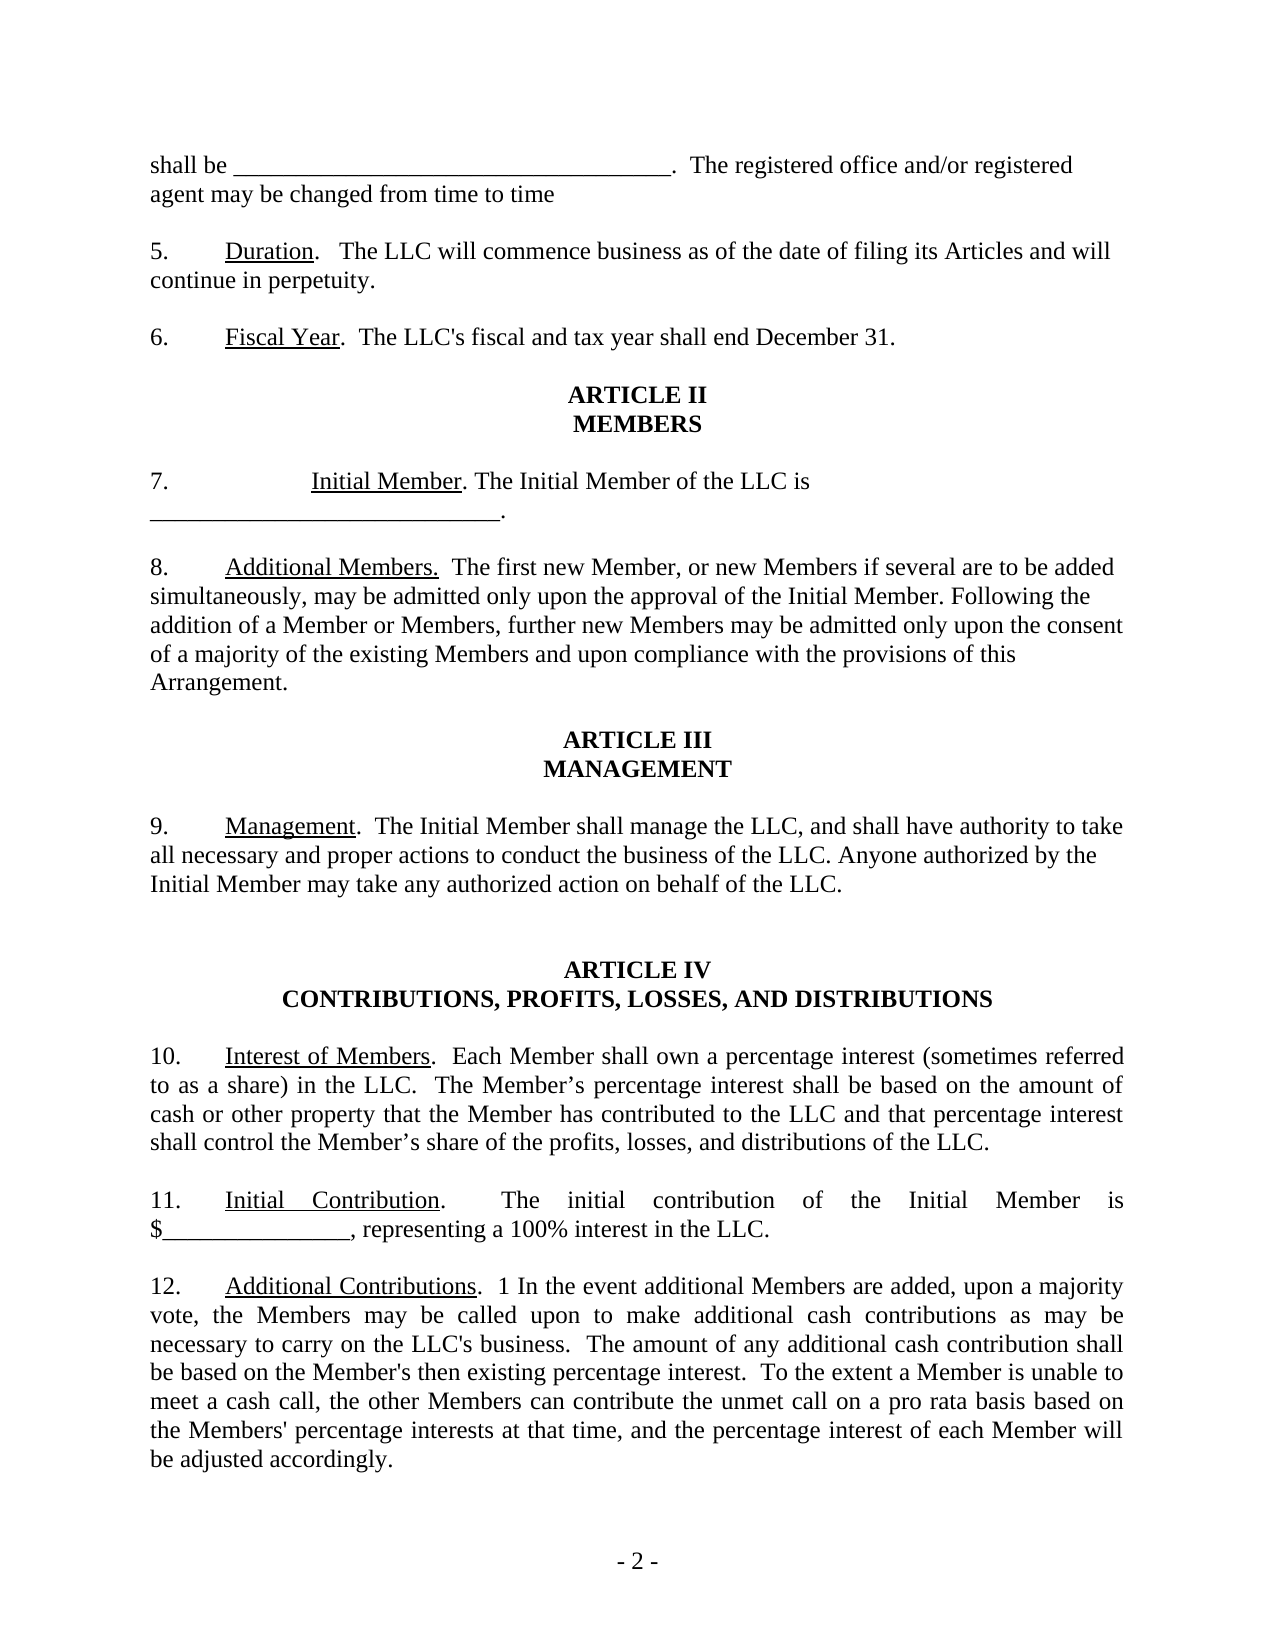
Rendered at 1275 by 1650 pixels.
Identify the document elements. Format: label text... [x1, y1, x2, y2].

text CONTRIBUTIONS, PROFITS, LOSSES, AND DISTRIBUTIONS [150, 984, 1125, 1012]
list Initial Member. The Initial Member of the LLC is ____________________________. [150, 466, 1125, 524]
text 5. Duration. The LLC will commence business as of the date of filing its Articles and will continue in perpetuity. [150, 236, 1125, 294]
subtitle ARTICLE III [150, 725, 1125, 754]
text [150, 150, 1125, 207]
text MEMBERS [150, 409, 1125, 437]
text MANAGEMENT [150, 754, 1125, 782]
text ARTICLE II [150, 380, 1125, 409]
text ARTICLE IV [150, 955, 1125, 984]
text 10. Interest of Members. Each Member shall own a percentage interest (sometimes referred to as a share) in the LLC. The Member’s percentage interest shall be based on the amount of cash or other property that the Member has contributed to the LLC and that percentage interest shall control the Member’s share of the profits, losses, and distributions of the LLC. [150, 1041, 1125, 1156]
text 9. Management. The Initial Member shall manage the LLC, and shall have authority to take all necessary and proper actions to conduct the business of the LLC. Anyone authorized by the Initial Member may take any authorized action on behalf of the LLC. [150, 811, 1125, 897]
text 6. Fiscal Year. The LLC's fiscal and tax year shall end December 31. [150, 322, 1125, 351]
text 12. Additional Contributions. In the event additional Members are added, upon a majority vote, the Members may be called upon to make additional cash contributions as may be necessary to carry on the LLC's business. The amount of any additional cash contribution shall be based on the Member's then existing percentage interest. To the extent a Member is unable to meet a cash call, the other Members can contribute the unmet call on a pro rata basis based on the Members' percentage interests at that time, and the percentage interest of each Member will be adjusted accordingly. [150, 1271, 1125, 1472]
text 11. Initial Contribution. The initial contribution of the Initial Member is $_______________, representing a 100% interest in the LLC. [150, 1185, 1125, 1242]
text 8. Additional Members. The first new Member, or new Members if several are to be added simultaneously, may be admitted only upon the approval of the Initial Member. Following the addition of a Member or Members, further new Members may be admitted only upon the consent of a majority of the existing Members and upon compliance with the provisions of this Arrangement. [150, 552, 1125, 696]
